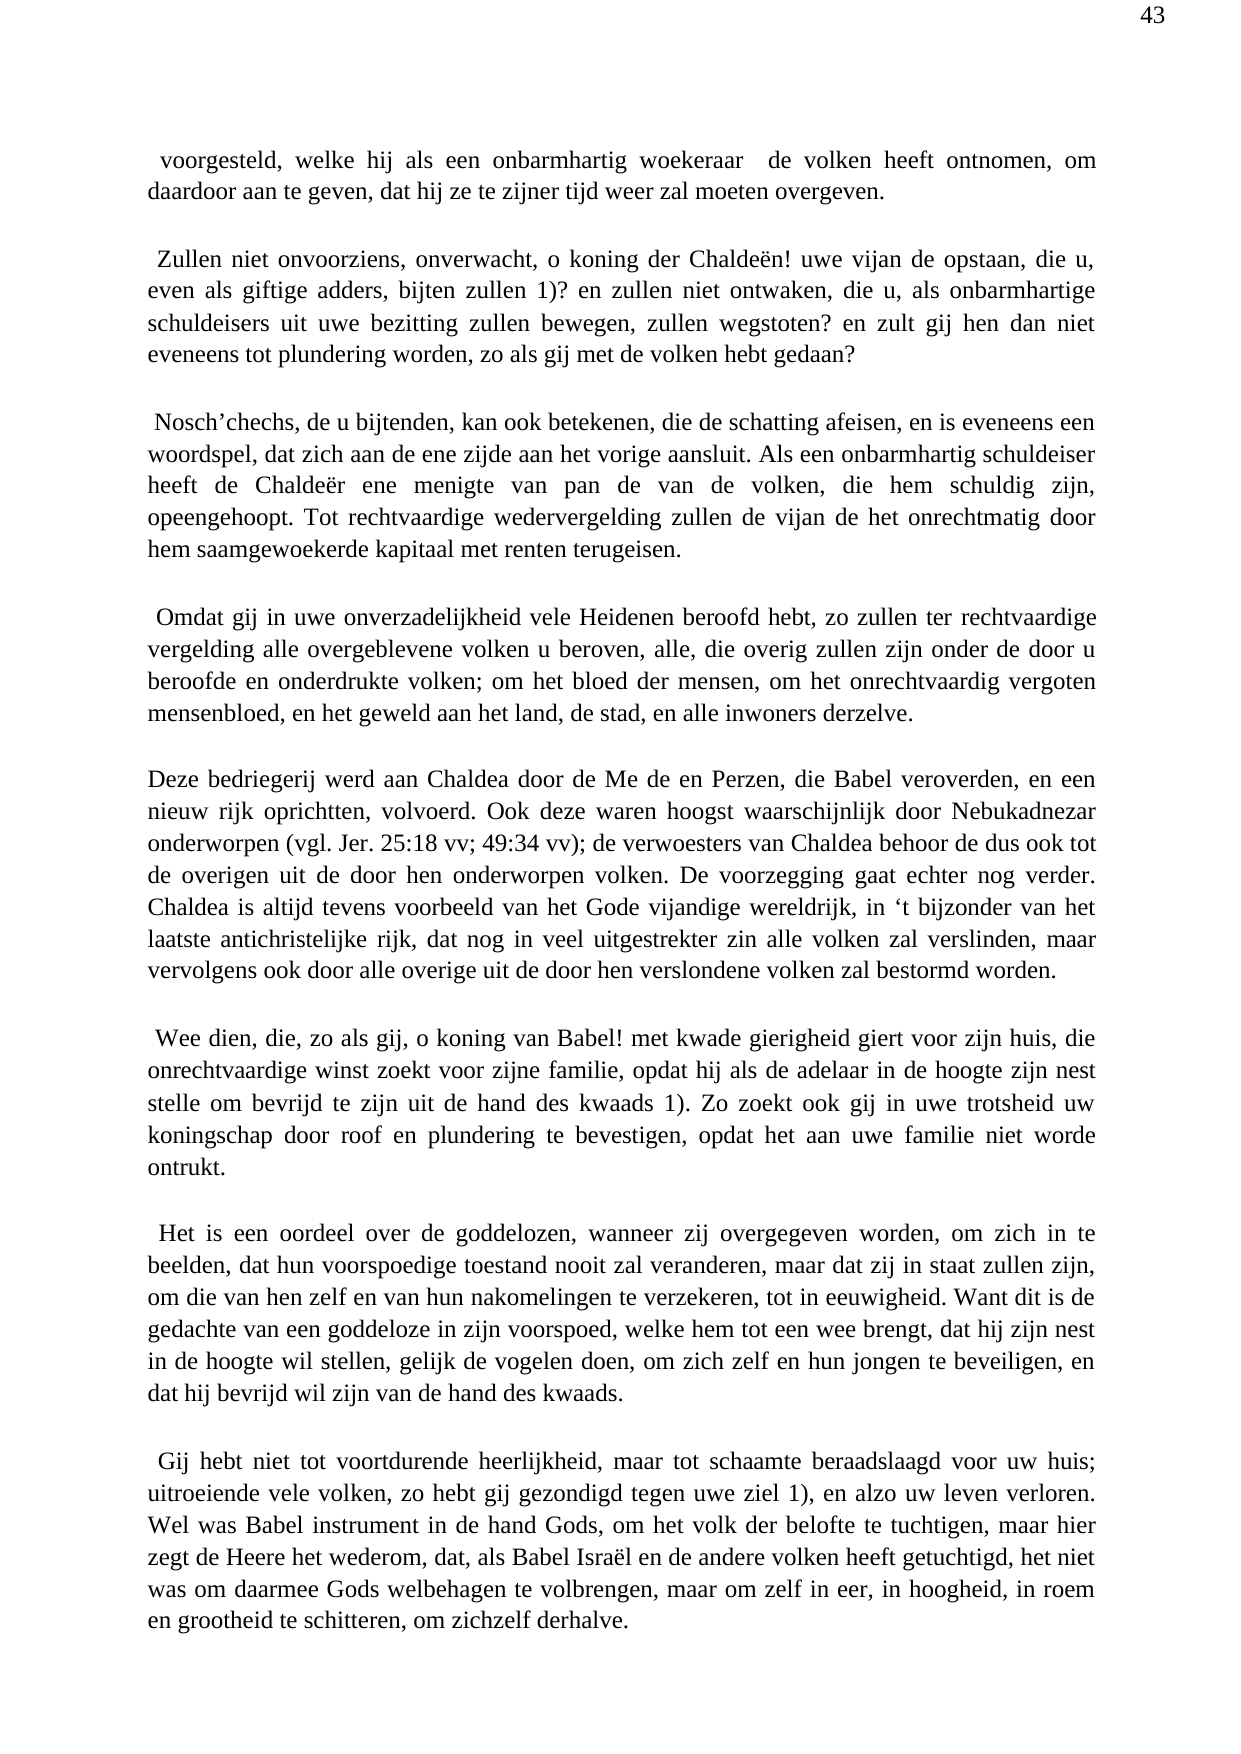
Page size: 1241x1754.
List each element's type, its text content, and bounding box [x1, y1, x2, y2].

text Gij hebt niet tot voortdurende heerlijkheid, maar tot schaamte beraadslaagd voor uw huis; uitroeiende vele volken, zo hebt gij gezondigd tegen uwe ziel 1), en alzo uw leven verloren. Wel was Babel instrument in de hand Gods, om het volk der belofte te tuchtigen, maar hier zegt de Heere het wederom, dat, als Babel Israël en de andere volken heeft getuchtigd, het niet was om daarmee Gods welbehagen te volbrengen, maar om zelf in eer, in hoogheid, in roem en grootheid te schitteren, om zichzelf derhalve. [147, 1443, 1097, 1635]
text voorgesteld, welke hij als een onbarmhartig woekeraar de volken heeft ontnomen, om daardoor aan te geven, dat hij ze te zijner tijd weer zal moeten overgeven. [147, 143, 1097, 206]
text Nosch’chechs, de u bijtenden, kan ook betekenen, die de schatting afeisen, en is eveneens een woordspel, dat zich aan de ene zijde aan het vorige aansluit. Als een onbarmhartig schuldeiser heeft de Chaldeër ene menigte van pan de van de volken, die hem schuldig zijn, opeengehoopt. Tot rechtvaardige wedervergelding zullen de vijan de het onrechtmatig door hem saamgewoekerde kapitaal met renten terugeisen. [147, 405, 1097, 564]
text Zullen niet onvoorziens, onverwacht, o koning der Chaldeën! uwe vijan de opstaan, die u, even als giftige adders, bijten zullen 1)? en zullen niet ontwaken, die u, als onbarmhartige schuldeisers uit uwe bezitting zullen bewegen, zullen wegstoten? en zult gij hen dan niet eveneens tot plundering worden, zo als gij met de volken hebt gedaan? [147, 241, 1096, 369]
text Het is een oordeel over de goddelozen, wanneer zij overgegeven worden, om zich in te beelden, dat hun voorspoedige toestand nooit zal veranderen, maar dat zij in staat zullen zijn, om die van hen zelf en van hun nakomelingen te verzekeren, tot in eeuwigheid. Want dit is de gedachte van een goddeloze in zijn voorspoed, welke hem tot een wee brengt, dat hij zijn nest in de hoogte wil stellen, gelijk de vogelen doen, om zich zelf en hun jongen te beveiligen, en dat hij bevrijd wil zijn van de hand des kwaads. [147, 1216, 1097, 1408]
text Omdat gij in uwe onverzadelijkheid vele Heidenen beroofd hebt, zo zullen ter rechtvaardige vergelding alle overgeblevene volken u beroven, alle, die overig zullen zijn onder de door u beroofde en onderdrukte volken; om het bloed der mensen, om het onrechtvaardig vergoten mensenbloed, en het geweld aan het land, de stad, en alle inwoners derzelve. [147, 599, 1097, 728]
text Deze bedriegerij werd aan Chaldea door de Me de en Perzen, die Babel veroverden, en een nieuw rijk oprichtten, volvoerd. Ook deze waren hoogst waarschijnlijk door Nebukadnezar onderworpen (vgl. Jer. 25:18 vv; 49:34 vv); de verwoesters van Chaldea behoor de dus ook tot de overigen uit de door hen onderworpen volken. De voorzegging gaat echter nog verder. Chaldea is altijd tevens voorbeeld van het Gode vijandige wereldrijk, in ‘t bijzonder van het laatste antichristelijke rijk, dat nog in veel uitgestrekter zin alle volken zal verslinden, maar vervolgens ook door alle overige uit de door hen verslondene volken zal bestormd worden. [147, 762, 1097, 985]
text Wee dien, die, zo als gij, o koning van Babel! met kwade gierigheid giert voor zijn huis, die onrechtvaardige winst zoekt voor zijne familie, opdat hij als de adelaar in de hoogte zijn nest stelle om bevrijd te zijn uit de hand des kwaads 1). Zo zoekt ook gij in uwe trotsheid uw koningschap door roof en plundering te bevestigen, opdat het aan uwe familie niet worde ontrukt. [147, 1021, 1096, 1182]
